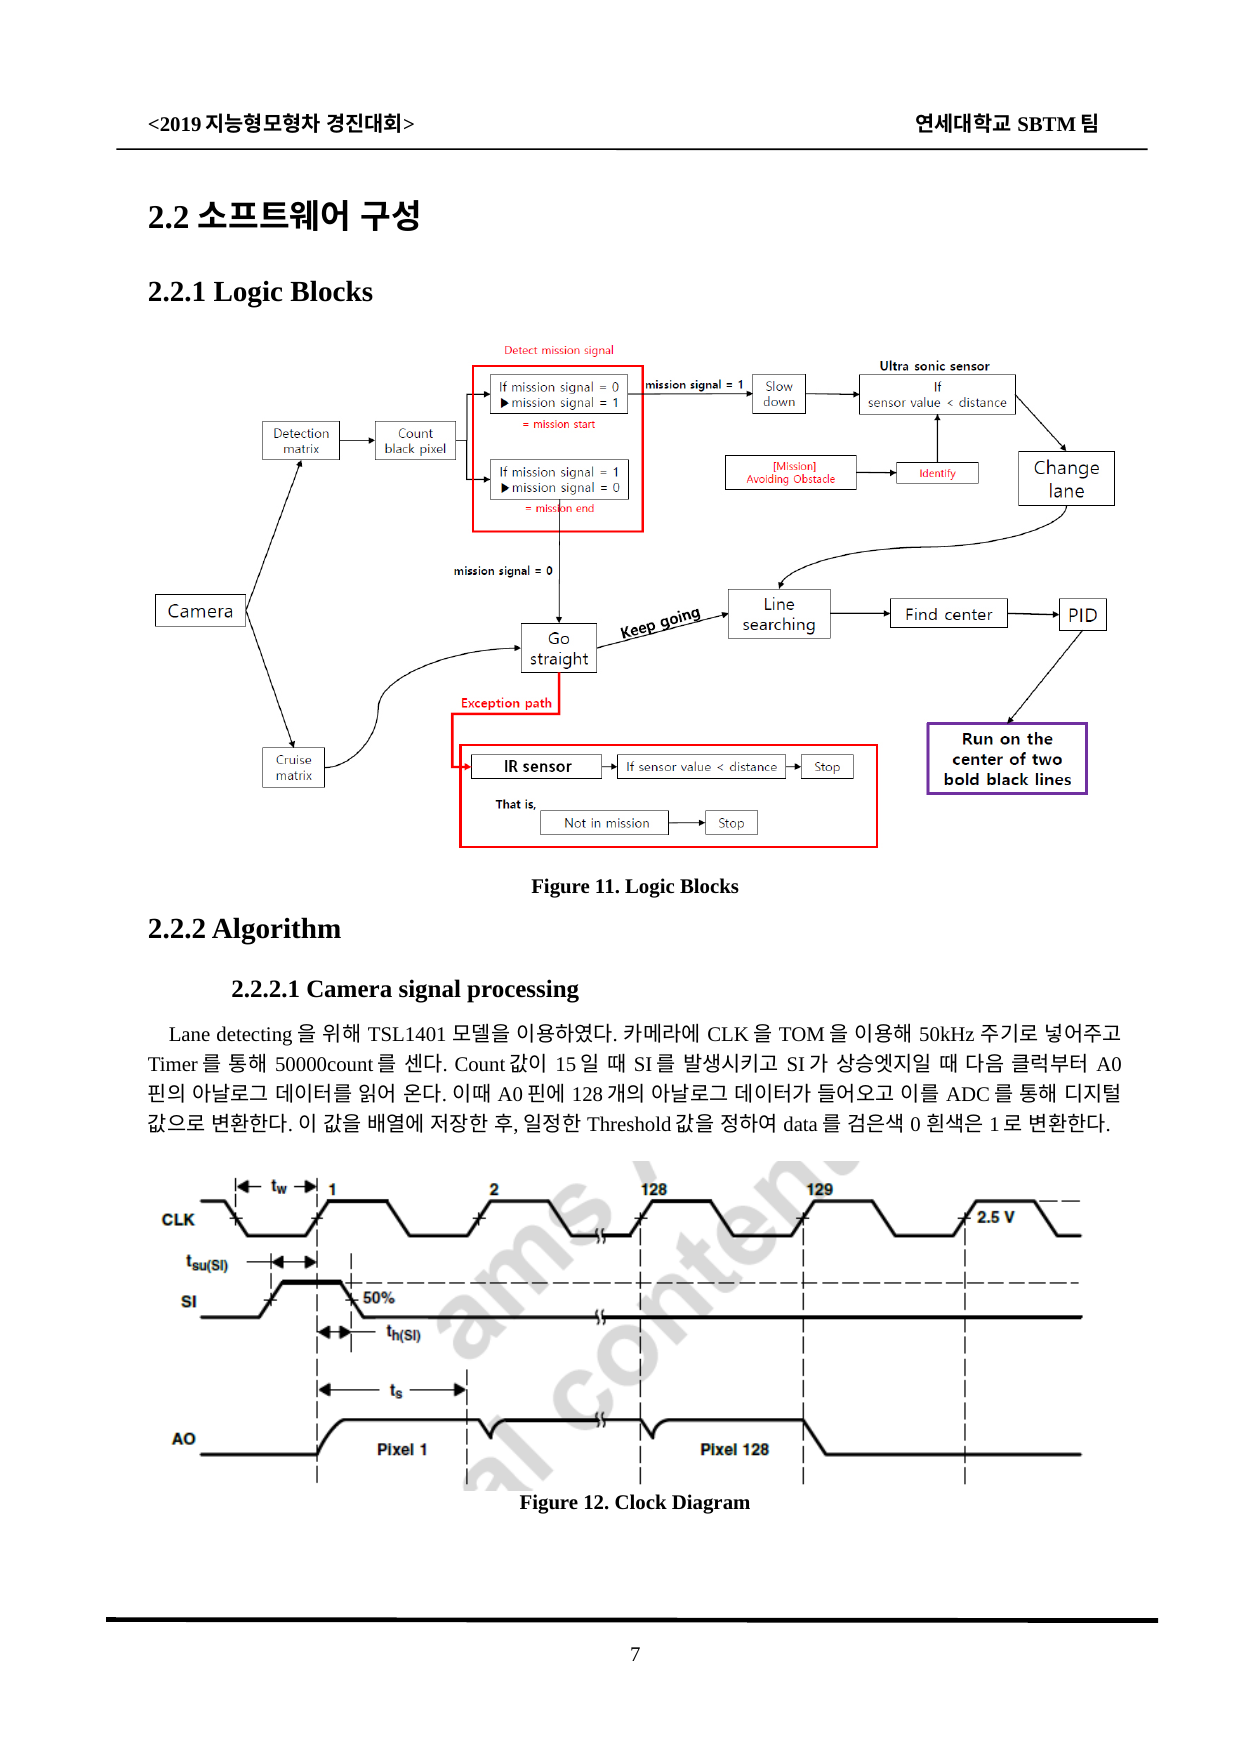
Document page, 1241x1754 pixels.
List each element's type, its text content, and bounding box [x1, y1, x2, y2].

text Figure 12. Clock Diagram [148, 1490, 1122, 1514]
text 2.2 소프트웨어 구성 [148, 190, 1122, 238]
text Lane detecting을 위해 TSL1401 모델을 이용하였다. 카메라에 CLK을 TOM을 이용해 50kHz 주기로 넣어주고 Timer를 통해 50000count를 센다. Count값이 15일 때 SI를 발생시키고 SI가 상승엣지일 때 다음 클럭부터 A0핀의 아날로그 데이터를 읽어 온다. 이때 A0핀에 128개의 아날로그 데이터가 들어오고 이를 ADC를 통해 디지털 값으로 변환한다. 이 값을 배열에 저장한 후, 일정한 Threshold값을 정하여 data를 검은색 0 흰색은 1로 변환한다. [148, 1017, 1122, 1138]
text 2.2.2.1 Camera signal processing [148, 974, 1122, 1002]
text Figure 11. Logic Blocks [148, 874, 1122, 898]
picture [147, 337, 1120, 858]
text 2.2.1 Logic Blocks [148, 274, 1122, 308]
text 2.2.2 Algorithm [148, 911, 1122, 944]
picture [147, 1161, 1088, 1491]
